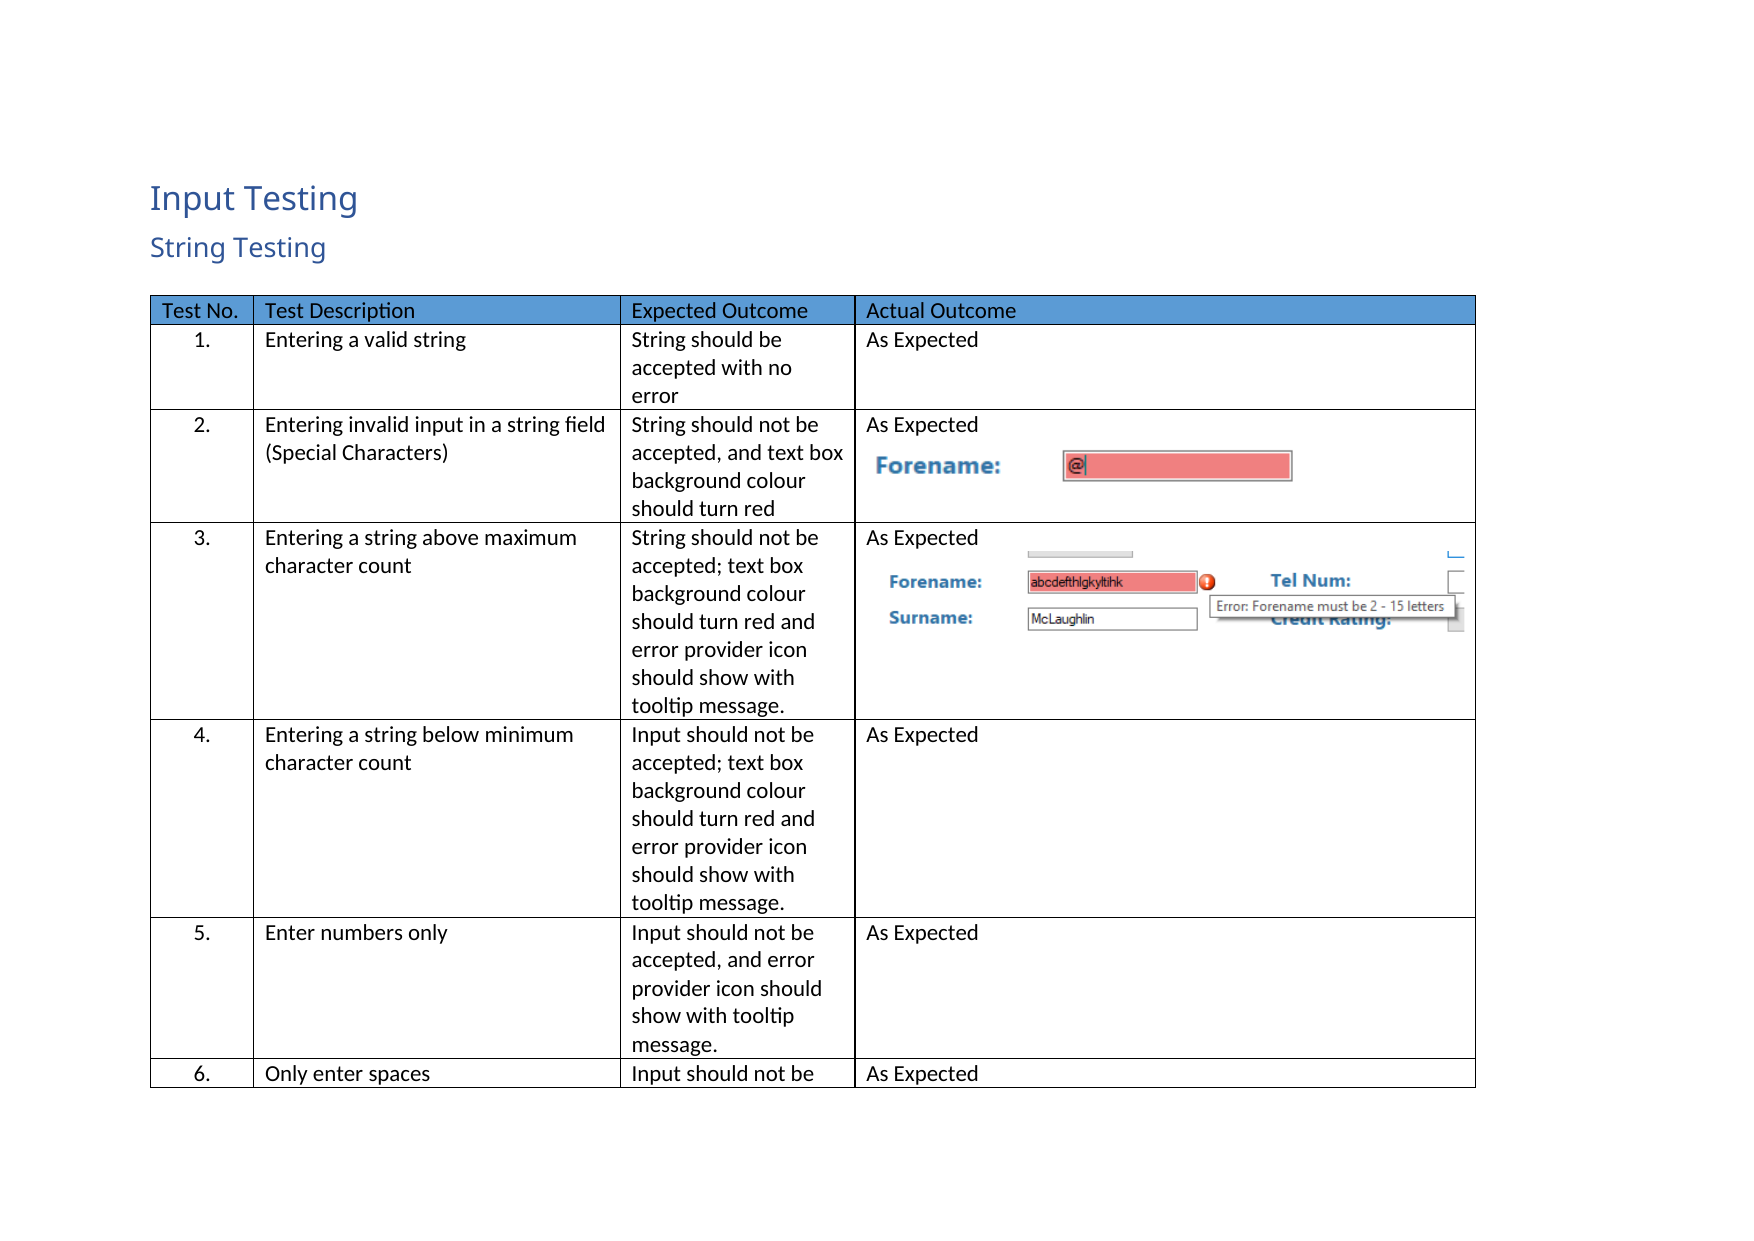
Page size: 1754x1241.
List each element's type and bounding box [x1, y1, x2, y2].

picture [866, 551, 1465, 633]
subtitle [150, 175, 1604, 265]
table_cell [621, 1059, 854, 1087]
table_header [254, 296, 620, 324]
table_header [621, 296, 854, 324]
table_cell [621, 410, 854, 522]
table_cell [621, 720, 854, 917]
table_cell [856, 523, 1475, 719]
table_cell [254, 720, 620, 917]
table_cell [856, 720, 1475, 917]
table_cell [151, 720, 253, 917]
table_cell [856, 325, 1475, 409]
picture [866, 438, 1318, 499]
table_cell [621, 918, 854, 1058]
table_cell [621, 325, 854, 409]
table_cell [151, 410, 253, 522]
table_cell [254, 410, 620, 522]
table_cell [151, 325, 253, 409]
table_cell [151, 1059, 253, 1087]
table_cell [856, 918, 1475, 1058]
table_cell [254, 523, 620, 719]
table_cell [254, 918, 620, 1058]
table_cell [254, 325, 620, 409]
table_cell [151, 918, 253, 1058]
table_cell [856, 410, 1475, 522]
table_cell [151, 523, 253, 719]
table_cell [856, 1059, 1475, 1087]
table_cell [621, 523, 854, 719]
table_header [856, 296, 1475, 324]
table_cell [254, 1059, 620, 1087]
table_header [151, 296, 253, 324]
